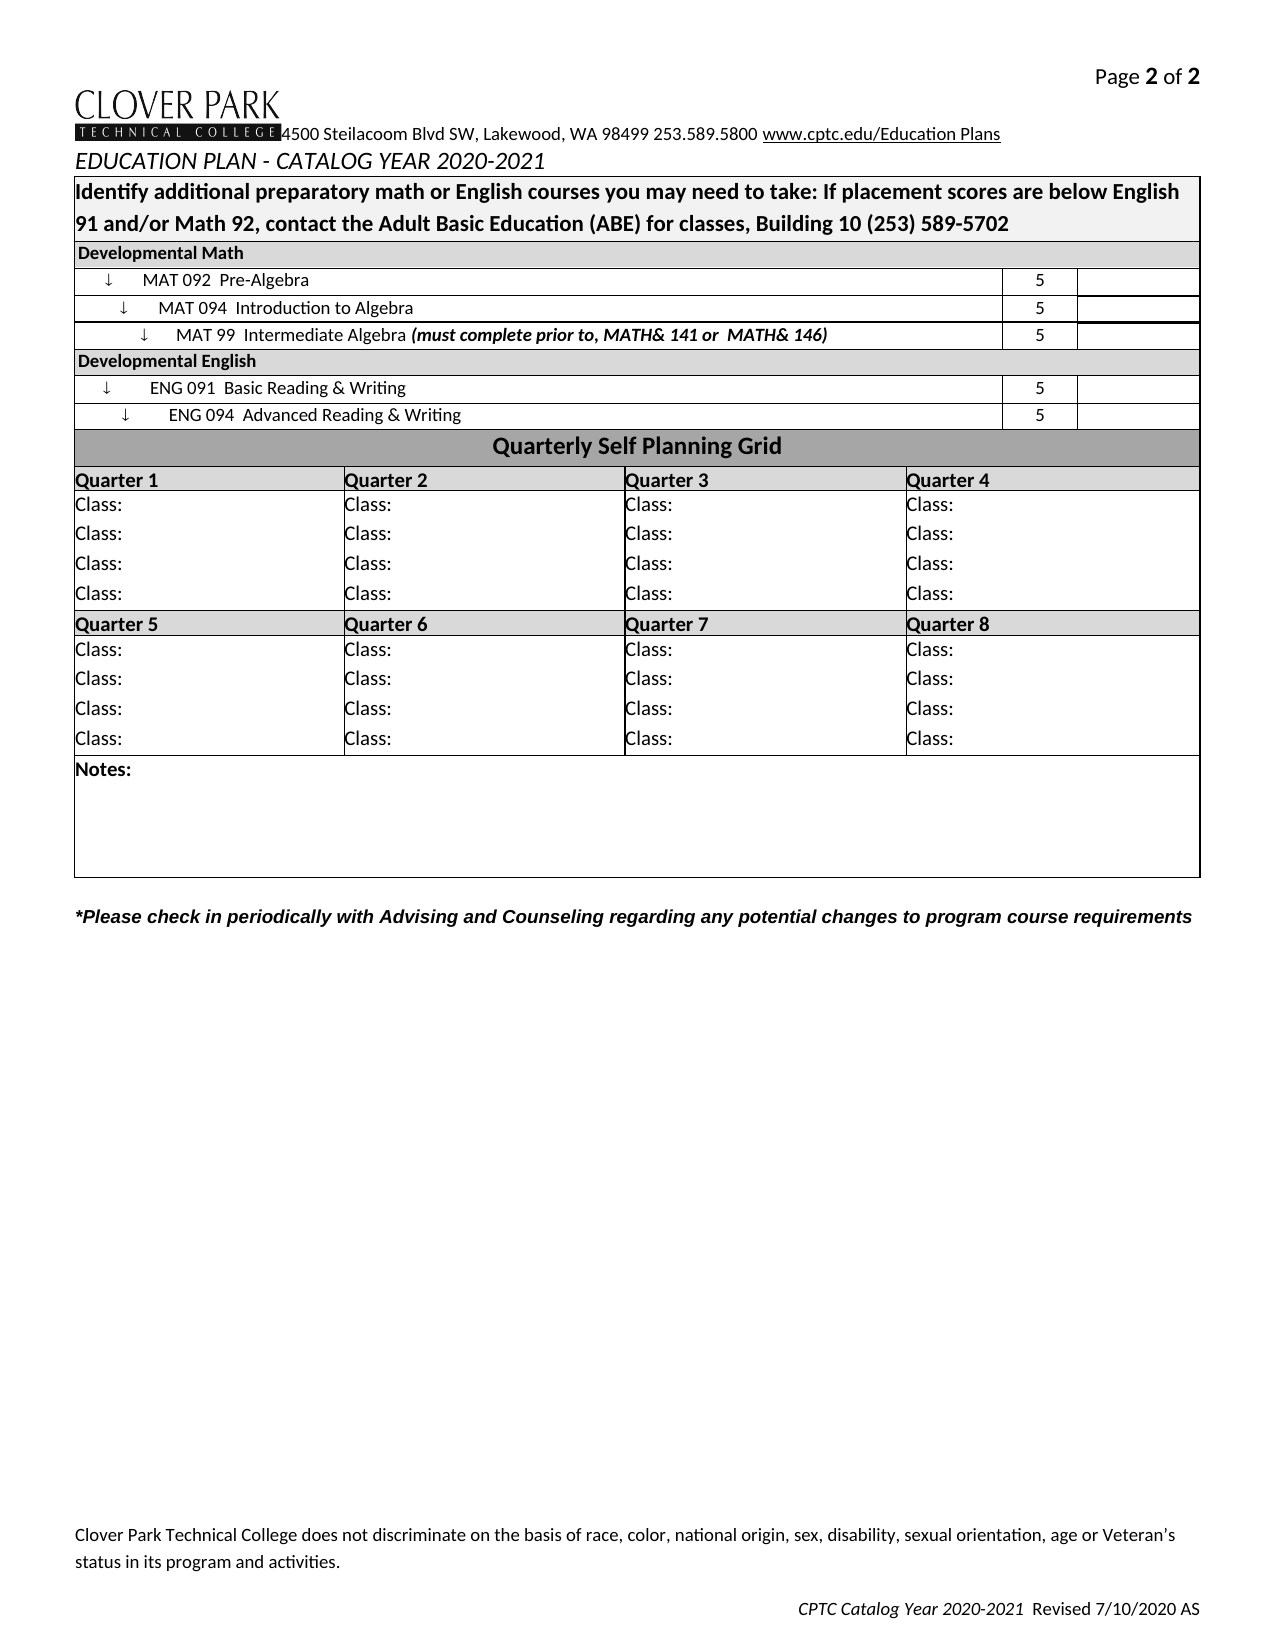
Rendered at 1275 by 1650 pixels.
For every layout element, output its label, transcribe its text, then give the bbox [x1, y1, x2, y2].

table_cell Class: [907, 580, 1199, 610]
table_cell Class: [626, 665, 906, 695]
text *Please check in periodically with Advising and Counseling regarding any potential changes to program course requirements [75, 906, 1200, 927]
table_cell Class: [626, 695, 906, 725]
table_cell Class: [907, 636, 1199, 665]
table_cell [1078, 324, 1199, 348]
table_cell Class: [345, 665, 624, 695]
picture [75, 90, 282, 141]
table_cell Class: [626, 580, 906, 610]
table_cell 5 [1003, 323, 1077, 348]
table_cell [1078, 376, 1199, 402]
table_cell Class: [907, 520, 1199, 550]
table_cell Quarter 7 [626, 611, 906, 635]
table_cell ENG 094 Advanced Reading & Writing [75, 404, 1002, 429]
table_cell 5 [1003, 296, 1077, 321]
table_cell Quarter 6 [345, 611, 624, 635]
table_cell Class: [907, 725, 1199, 755]
table_cell Class: [626, 725, 906, 755]
table_cell Class: [345, 636, 624, 665]
table_cell Quarter 5 [75, 611, 344, 635]
table_cell MAT 99 Intermediate Algebra (must complete prior to, MATH& 141 or MATH& 146) [75, 323, 1002, 348]
table_cell Class: [345, 520, 624, 550]
table_cell Class: [75, 491, 344, 520]
table_cell Class: [907, 550, 1199, 580]
table_cell Developmental English [75, 350, 1199, 375]
table_cell Class: [75, 580, 344, 610]
table_cell Notes: [75, 756, 1199, 877]
table_cell MAT 094 Introduction to Algebra [75, 296, 1002, 321]
table_cell Class: [75, 725, 344, 755]
table_cell Class: [345, 580, 624, 610]
table_cell Quarter 1 [75, 467, 344, 490]
table_cell MAT 092 Pre-Algebra [75, 269, 1002, 294]
table_cell 5 [1003, 404, 1077, 429]
table_cell Class: [345, 695, 624, 725]
table_cell Class: [345, 491, 624, 520]
table_cell Class: [75, 520, 344, 550]
table_cell Class: [626, 491, 906, 520]
table_cell Identify additional preparatory math or English courses you may need to take: If placement scores are below English 91 and/or Math 92, contact the Adult Basic Education (ABE) for classes, Building 10 (253) 589-5702 [75, 177, 1199, 241]
table_cell Class: [907, 491, 1199, 520]
table_cell Class: [907, 665, 1199, 695]
table_cell Quarter 8 [907, 611, 1199, 635]
table_cell Class: [626, 520, 906, 550]
table_cell Class: [75, 636, 344, 665]
table_cell Quarterly Self Planning Grid [75, 430, 1199, 466]
table_cell Class: [345, 725, 624, 755]
table_cell ENG 091 Basic Reading & Writing [75, 376, 1002, 402]
table_cell [1078, 297, 1199, 321]
table_cell [1078, 269, 1199, 294]
table_cell Quarter 2 [345, 467, 624, 490]
table_cell Class: [907, 695, 1199, 725]
table_cell [1078, 404, 1199, 429]
table_cell Class: [75, 550, 344, 580]
table_cell Class: [75, 665, 344, 695]
table_cell Class: [626, 636, 906, 665]
table_cell Quarter 4 [907, 467, 1199, 490]
table_cell Class: [75, 695, 344, 725]
table_cell Quarter 3 [626, 467, 906, 490]
table_cell 5 [1003, 269, 1077, 294]
table_cell Class: [345, 550, 624, 580]
table_cell 5 [1003, 376, 1077, 402]
table_cell Developmental Math [75, 242, 1199, 267]
table_cell Class: [626, 550, 906, 580]
